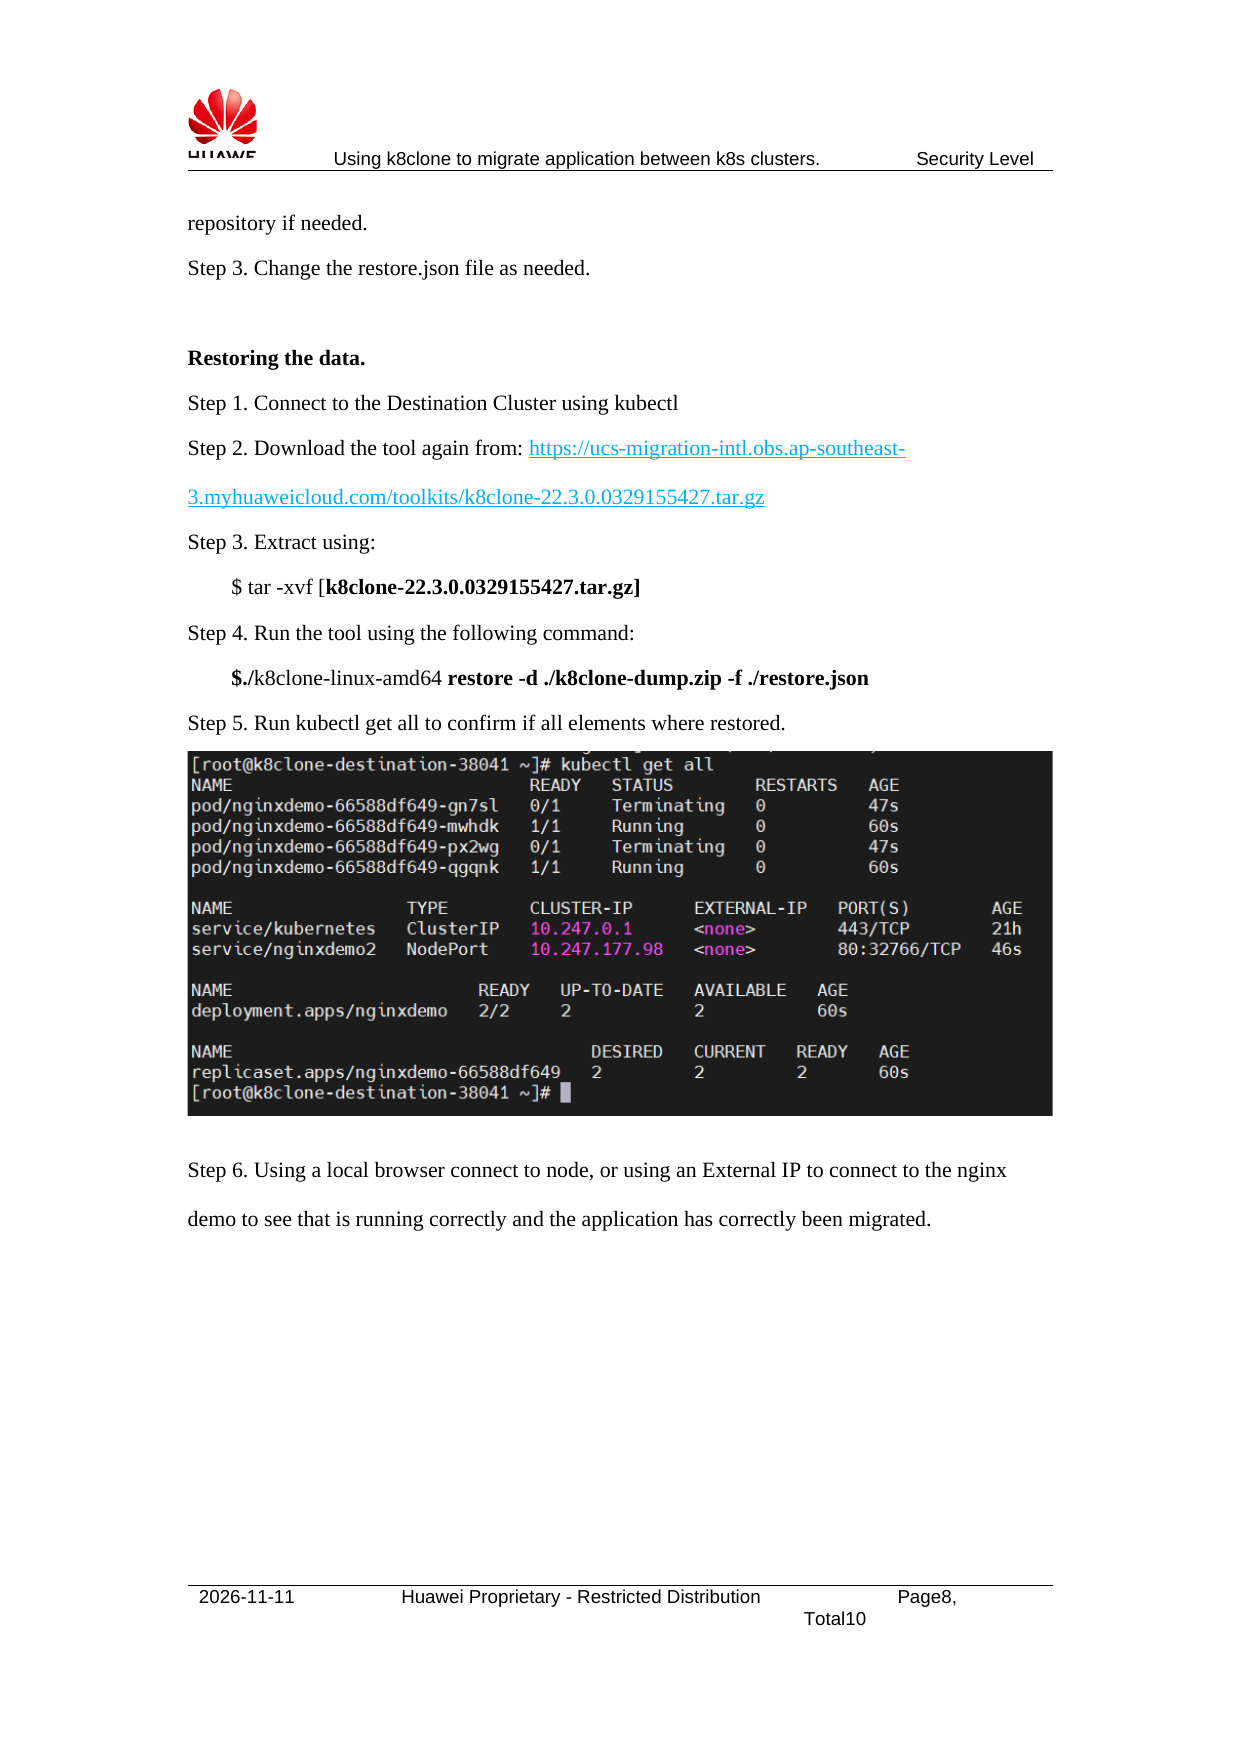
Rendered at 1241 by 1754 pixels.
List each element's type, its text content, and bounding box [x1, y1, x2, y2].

picture [386, 490, 392, 504]
text Step 5. Run kubectl get all to confirm if all elements where restored. [187, 706, 1053, 738]
text Restoring the data. [187, 342, 1053, 374]
picture [187, 751, 1053, 1116]
text Step 3. Change the restore.json file as needed. [187, 251, 1053, 284]
text Step 2. Specify the new repository for the images in your k8s cluster. That would be your SWR repository if needed. [187, 206, 1053, 239]
text $./k8clone-linux-amd64 restore -d ./k8clone-dump.zip -f ./restore.json [187, 661, 1053, 693]
text Step 2. Download the tool again from: https://ucs-migration-intl.obs.ap-southeast-3.myhuaweicloud.com/toolkits/k8clone-22.3.0.0329155427.tar.gz [187, 432, 1053, 513]
text Step 1. Connect to the Destination Cluster using kubectl [187, 387, 1053, 419]
picture [577, 441, 583, 455]
picture [188, 89, 257, 158]
text Step 4. Run the tool using the following command: [187, 616, 1053, 648]
text Step 3. Extract using: [187, 526, 1053, 558]
picture [583, 441, 589, 455]
text Step 6. Using a local browser connect to node, or using an External IP to connect to the nginx demo to see that is running correctly and the application has correctly been migrated. [187, 1154, 1053, 1235]
text $ tar -xvf [k8clone-22.3.0.0329155427.tar.gz] [187, 571, 1053, 603]
